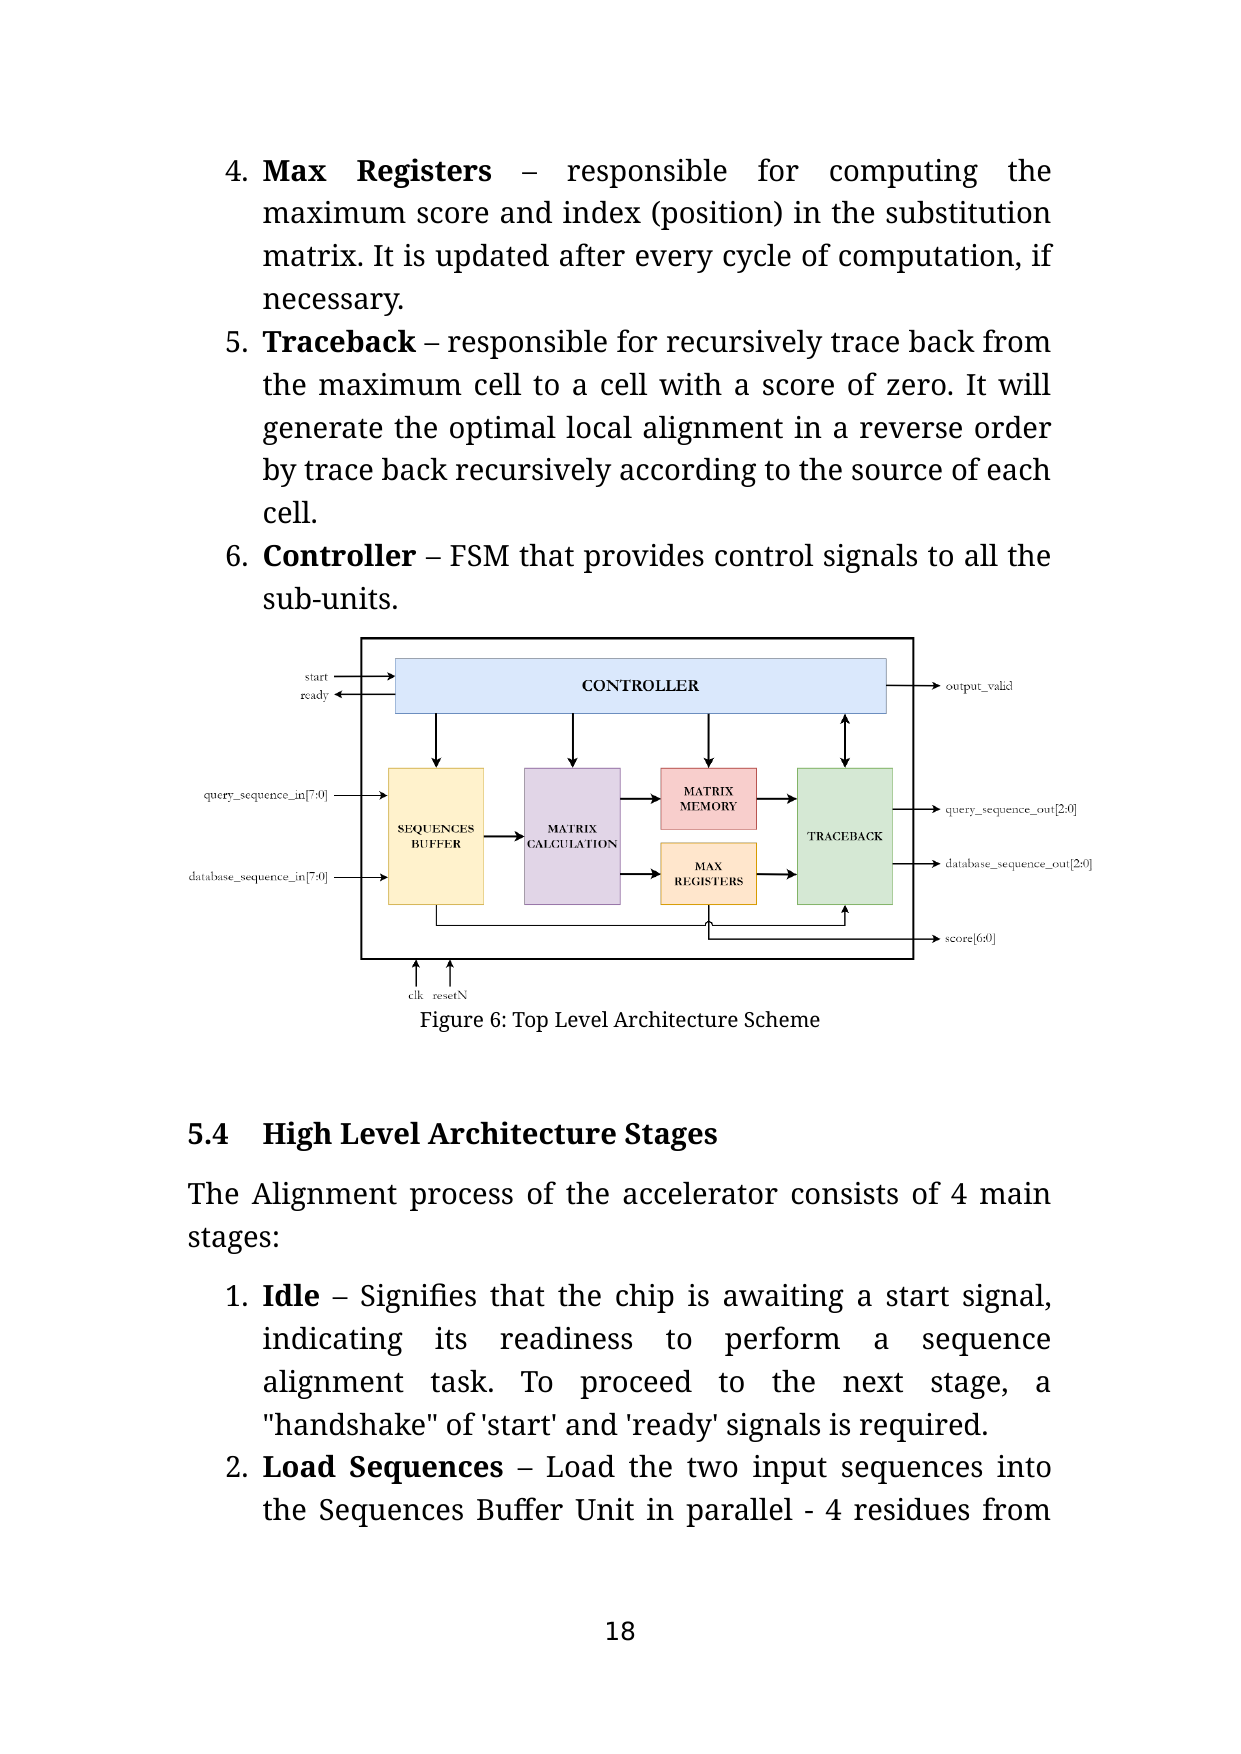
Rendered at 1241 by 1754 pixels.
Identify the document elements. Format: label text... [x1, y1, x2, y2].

list Max Registers – responsible for computing the maximum score and index (position) in the substitution matrix. It is updated after every cycle of computation, if necessary. [225, 150, 1053, 318]
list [225, 1447, 1053, 1529]
list Traceback – responsible for recursively trace back from the maximum cell to a cell with a score of zero. It will generate the optimal local alignment in a reverse order by trace back recursively according to the source of each cell. [225, 321, 1053, 532]
text Figure 6: Top Level Architecture Scheme [187, 1005, 1053, 1033]
list Idle – Signifies that the chip is awaiting a start signal, indicating its readiness to perform a sequence alignment task. To proceed to the next stage, a "handshake" of 'start' and 'ready' signals is required. [225, 1275, 1053, 1443]
list Controller – FSM that provides control signals to all the sub-units. [225, 535, 1053, 618]
text The Alignment process of the accelerator consists of 4 main stages: [187, 1173, 1053, 1256]
list High Level Architecture Stages [187, 1114, 1053, 1153]
picture [187, 637, 1093, 1003]
